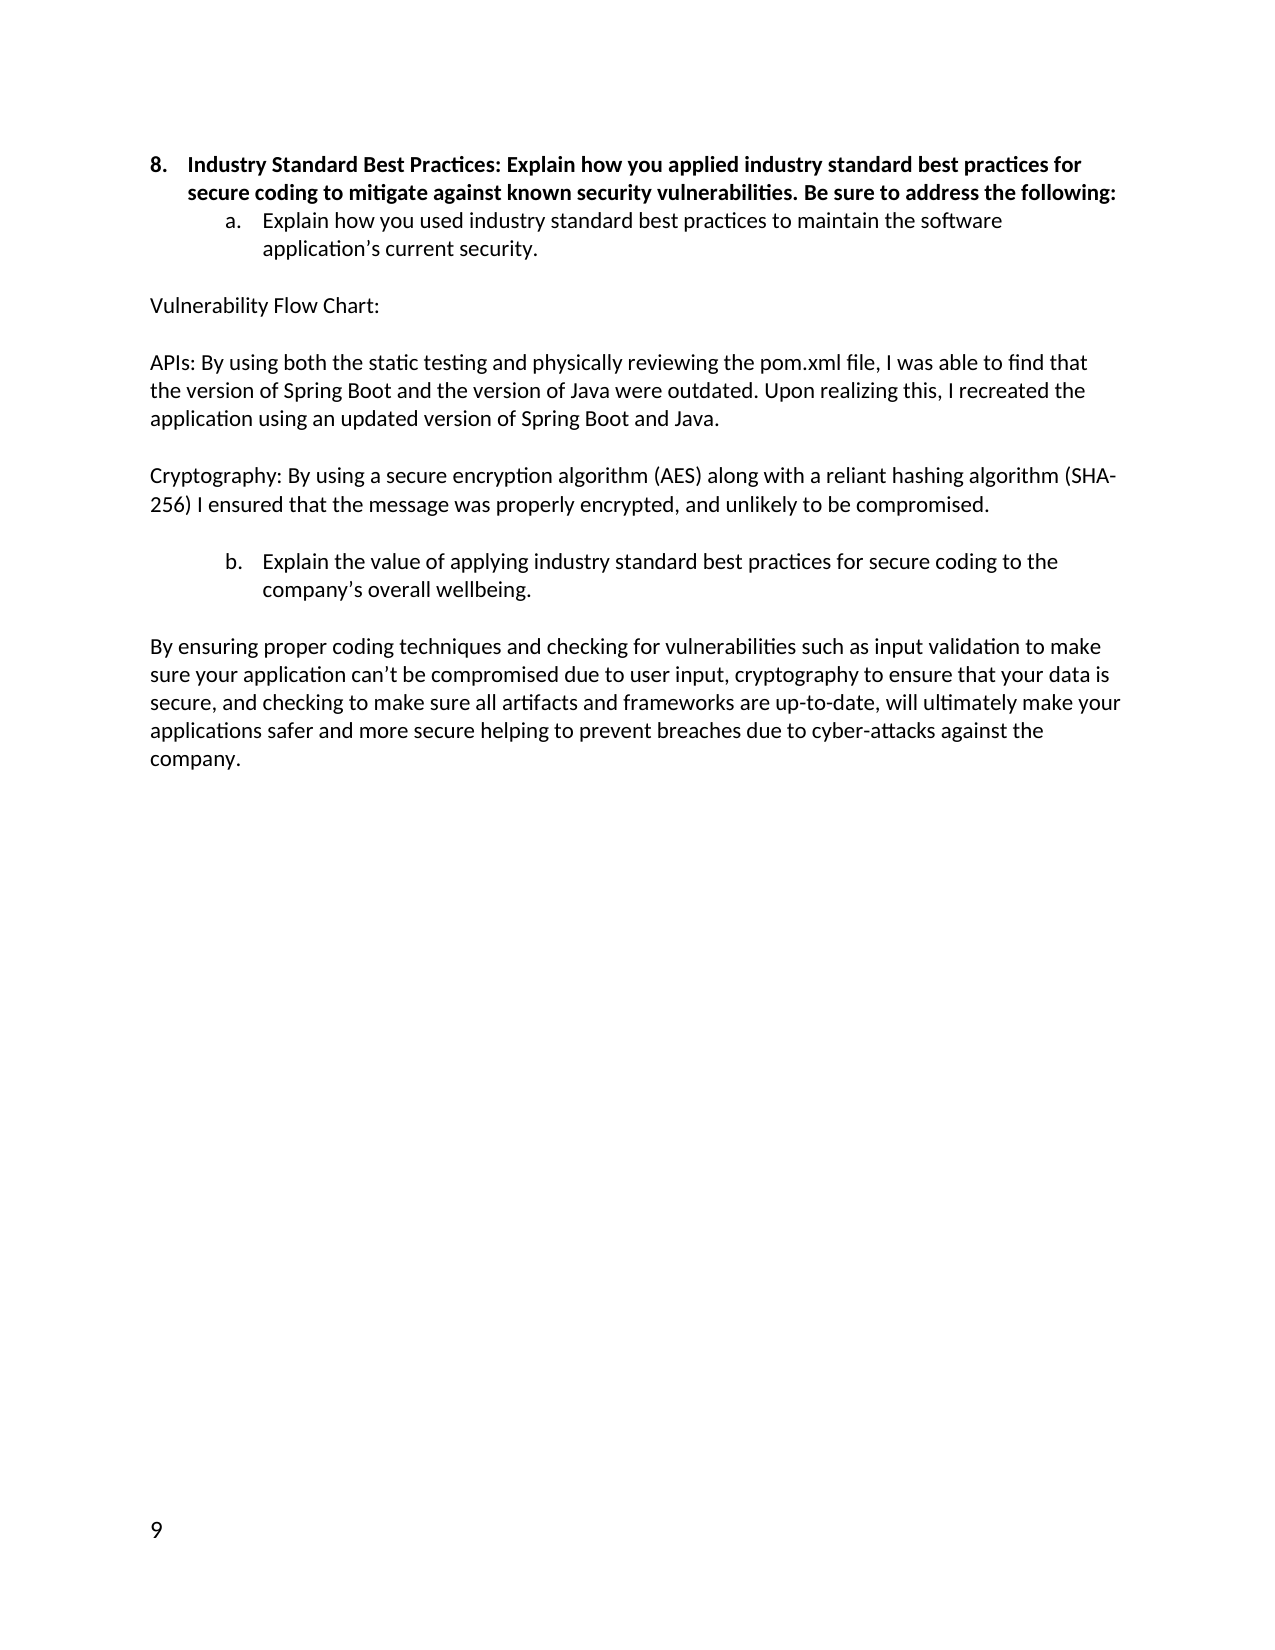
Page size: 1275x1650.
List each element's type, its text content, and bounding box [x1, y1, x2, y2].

list Explain how you used industry standard best practices to maintain the software application’s current security. [225, 206, 1125, 262]
text Cryptography: By using a secure encryption algorithm (AES) along with a reliant hashing algorithm (SHA-256) I ensured that the message was properly encrypted, and unlikely to be compromised. [150, 462, 1125, 518]
subtitle Industry Standard Best Practices: Explain how you applied industry standard best practices for secure coding to mitigate against known security vulnerabilities. Be sure to address the following: [150, 150, 1125, 206]
text Vulnerability Flow Chart: [150, 291, 1125, 319]
list Explain the value of applying industry standard best practices for secure coding to the company’s overall wellbeing. [225, 547, 1125, 603]
text By ensuring proper coding techniques and checking for vulnerabilities such as input validation to make sure your application can’t be compromised due to user input, cryptography to ensure that your data is secure, and checking to make sure all artifacts and frameworks are up-to-date, will ultimately make your applications safer and more secure helping to prevent breaches due to cyber-attacks against the company. [150, 632, 1125, 772]
text APIs: By using both the static testing and physically reviewing the pom.xml file, I was able to find that the version of Spring Boot and the version of Java were outdated. Upon realizing this, I recreated the application using an updated version of Spring Boot and Java. [150, 348, 1125, 432]
